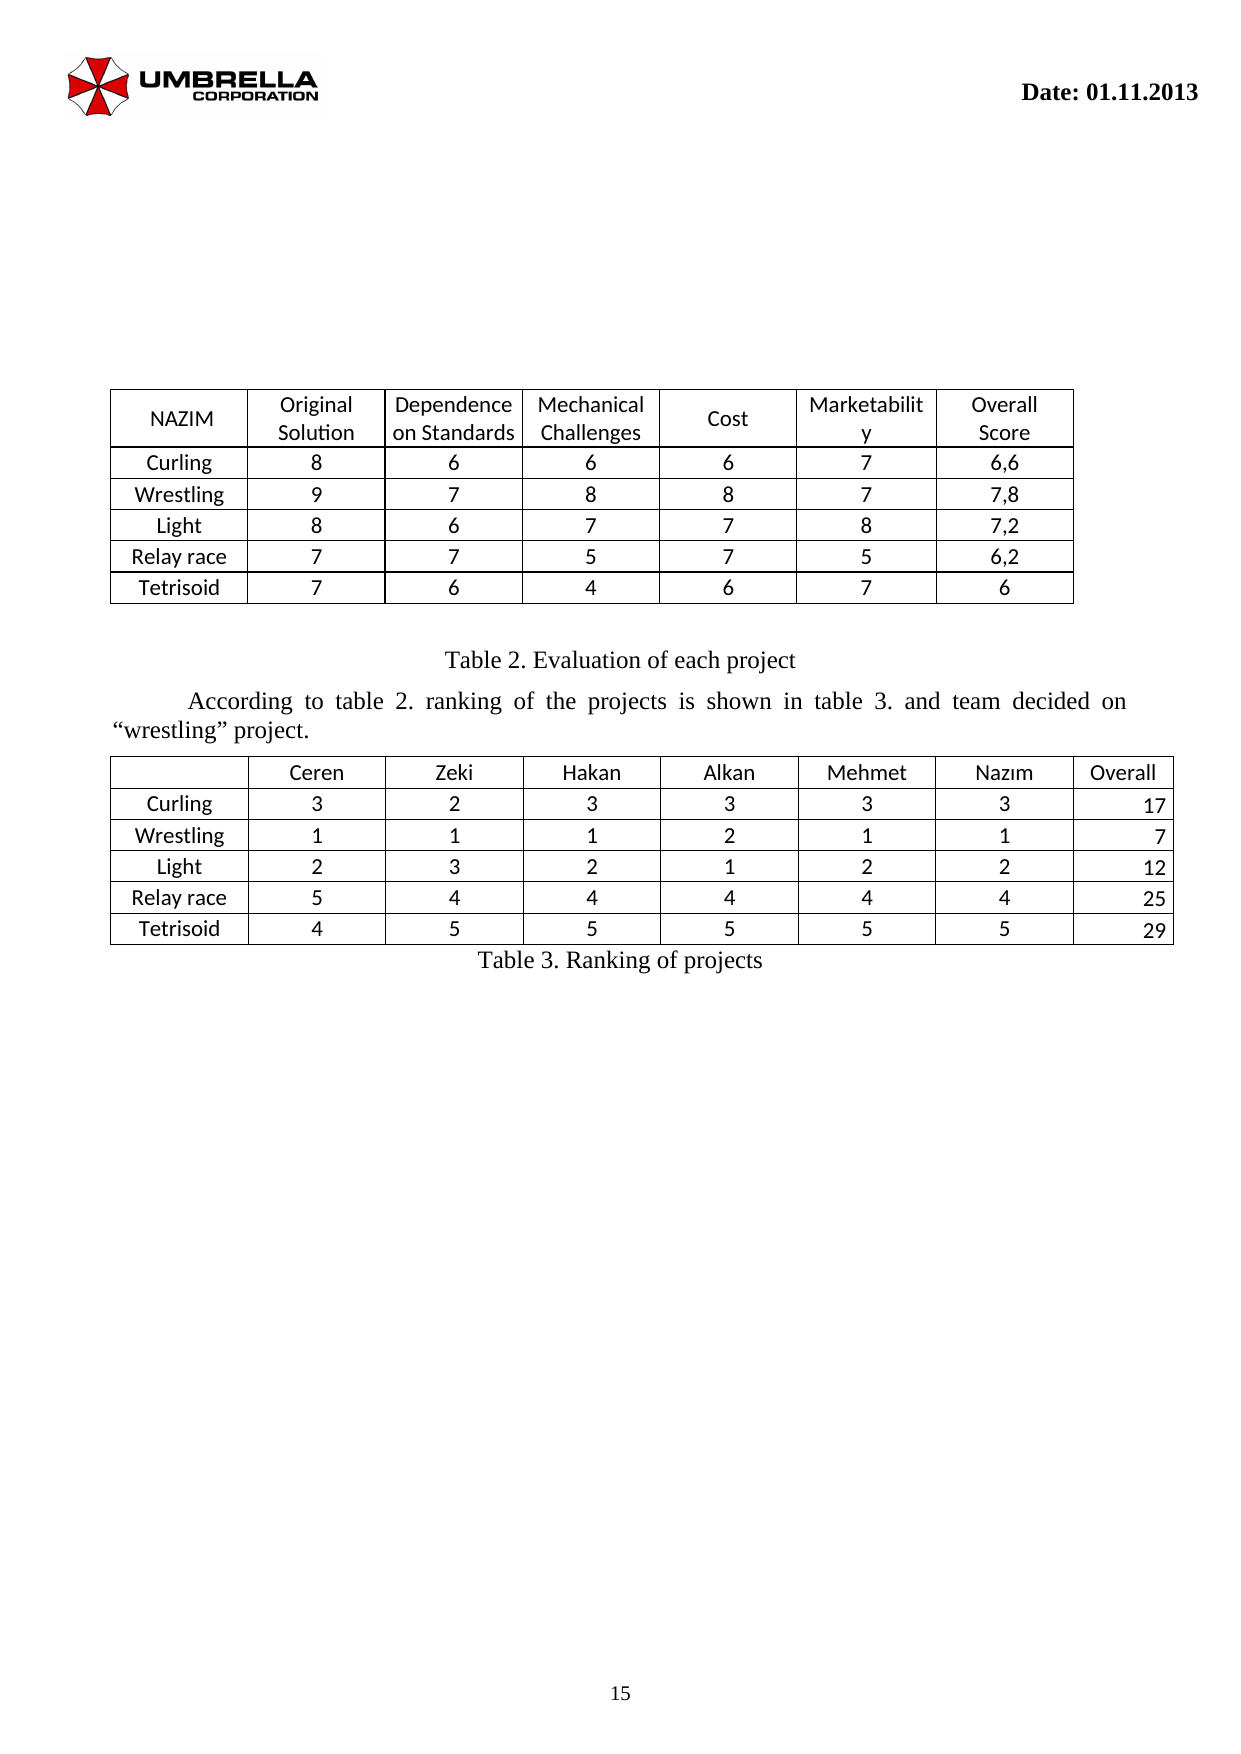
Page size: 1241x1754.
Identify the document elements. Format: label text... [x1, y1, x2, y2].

table_cell 7,8 [937, 479, 1073, 509]
table_cell 5 [799, 914, 935, 944]
table_header Mechanical Challenges [523, 390, 659, 446]
table_cell 29 [1074, 914, 1173, 944]
table_cell 1 [936, 820, 1073, 850]
table_cell 4 [524, 882, 660, 912]
table_cell 7 [797, 448, 936, 478]
table_cell 4 [523, 573, 659, 603]
table_cell 5 [523, 541, 659, 571]
table_cell 7 [386, 479, 522, 509]
table_cell 1 [386, 820, 523, 850]
table_cell 4 [936, 882, 1073, 912]
table_cell 2 [386, 789, 523, 819]
table_cell 2 [661, 820, 798, 850]
table_header Hakan [524, 757, 660, 787]
table_cell 9 [248, 479, 384, 509]
table_cell 5 [524, 914, 660, 944]
table_cell 1 [249, 820, 385, 850]
table_cell 1 [799, 820, 935, 850]
table_cell 6 [386, 510, 522, 540]
table_cell 8 [523, 479, 659, 509]
table_cell 7,2 [937, 510, 1073, 540]
table_header Overall [1074, 757, 1173, 787]
table_cell 6 [660, 448, 796, 478]
table_cell 6 [660, 573, 796, 603]
table_cell 17 [1074, 789, 1173, 819]
table_cell Curling [111, 448, 247, 478]
table_cell Relay race [111, 882, 248, 912]
table_cell 7 [797, 573, 936, 603]
table_cell 6,6 [937, 448, 1073, 478]
table_cell 2 [524, 851, 660, 881]
table_cell 7 [386, 541, 522, 571]
table_cell 5 [797, 541, 936, 571]
table_header Zeki [386, 757, 523, 787]
table_cell 4 [661, 882, 798, 912]
table_cell 3 [936, 789, 1073, 819]
table_header [111, 757, 248, 787]
table_cell 8 [248, 510, 384, 540]
table_cell 6,2 [937, 541, 1073, 571]
table_cell 4 [799, 882, 935, 912]
table_cell 7 [797, 479, 936, 509]
table_cell 5 [249, 882, 385, 912]
picture [64, 51, 323, 121]
table_cell Light [111, 510, 247, 540]
table_cell 8 [797, 510, 936, 540]
table_cell 2 [936, 851, 1073, 881]
text Table 2. Evaluation of each project [112, 645, 1128, 674]
text According to table 2. ranking of the projects is shown in table 3. and team decided on “wrestling” project. [112, 686, 1128, 744]
table_cell 5 [936, 914, 1073, 944]
table_header Marketability [797, 390, 936, 446]
table_cell 4 [249, 914, 385, 944]
table_header Ceren [249, 757, 385, 787]
table_header Mehmet [799, 757, 935, 787]
table_cell 2 [799, 851, 935, 881]
table_header Alkan [661, 757, 798, 787]
table_cell 7 [660, 510, 796, 540]
table_cell 7 [660, 541, 796, 571]
table_cell 6 [937, 573, 1073, 603]
table_cell Tetrisoid [111, 573, 247, 603]
table_cell 4 [386, 882, 523, 912]
table_cell 6 [386, 573, 522, 603]
table_cell 1 [524, 820, 660, 850]
table_cell 7 [1074, 820, 1173, 850]
table_cell 5 [386, 914, 523, 944]
table_cell 1 [661, 851, 798, 881]
table_cell Light [111, 851, 248, 881]
table_header Dependence on Standards [386, 390, 522, 446]
table_cell Relay race [111, 541, 247, 571]
table_cell 7 [248, 573, 384, 603]
table_cell 3 [386, 851, 523, 881]
table_cell 3 [249, 789, 385, 819]
text Table 3. Ranking of projects [112, 945, 1128, 973]
table_cell 8 [660, 479, 796, 509]
table_cell 3 [524, 789, 660, 819]
table_cell 12 [1074, 851, 1173, 881]
table_header Nazım [936, 757, 1073, 787]
table_cell Wrestling [111, 820, 248, 850]
table_header Cost [660, 390, 796, 446]
table_cell Wrestling [111, 479, 247, 509]
table_cell 5 [661, 914, 798, 944]
table_cell 6 [523, 448, 659, 478]
table_cell Tetrisoid [111, 914, 248, 944]
table_cell 3 [799, 789, 935, 819]
table_cell 7 [248, 541, 384, 571]
table_cell 8 [248, 448, 384, 478]
table_cell Curling [111, 789, 248, 819]
table_header NAZIM [111, 390, 247, 446]
table_header Overall Score [937, 390, 1073, 446]
table_cell 25 [1074, 882, 1173, 912]
table_cell 3 [661, 789, 798, 819]
table_cell 7 [523, 510, 659, 540]
table_cell 6 [386, 448, 522, 478]
table_cell 2 [249, 851, 385, 881]
table_header Original Solution [248, 390, 384, 446]
